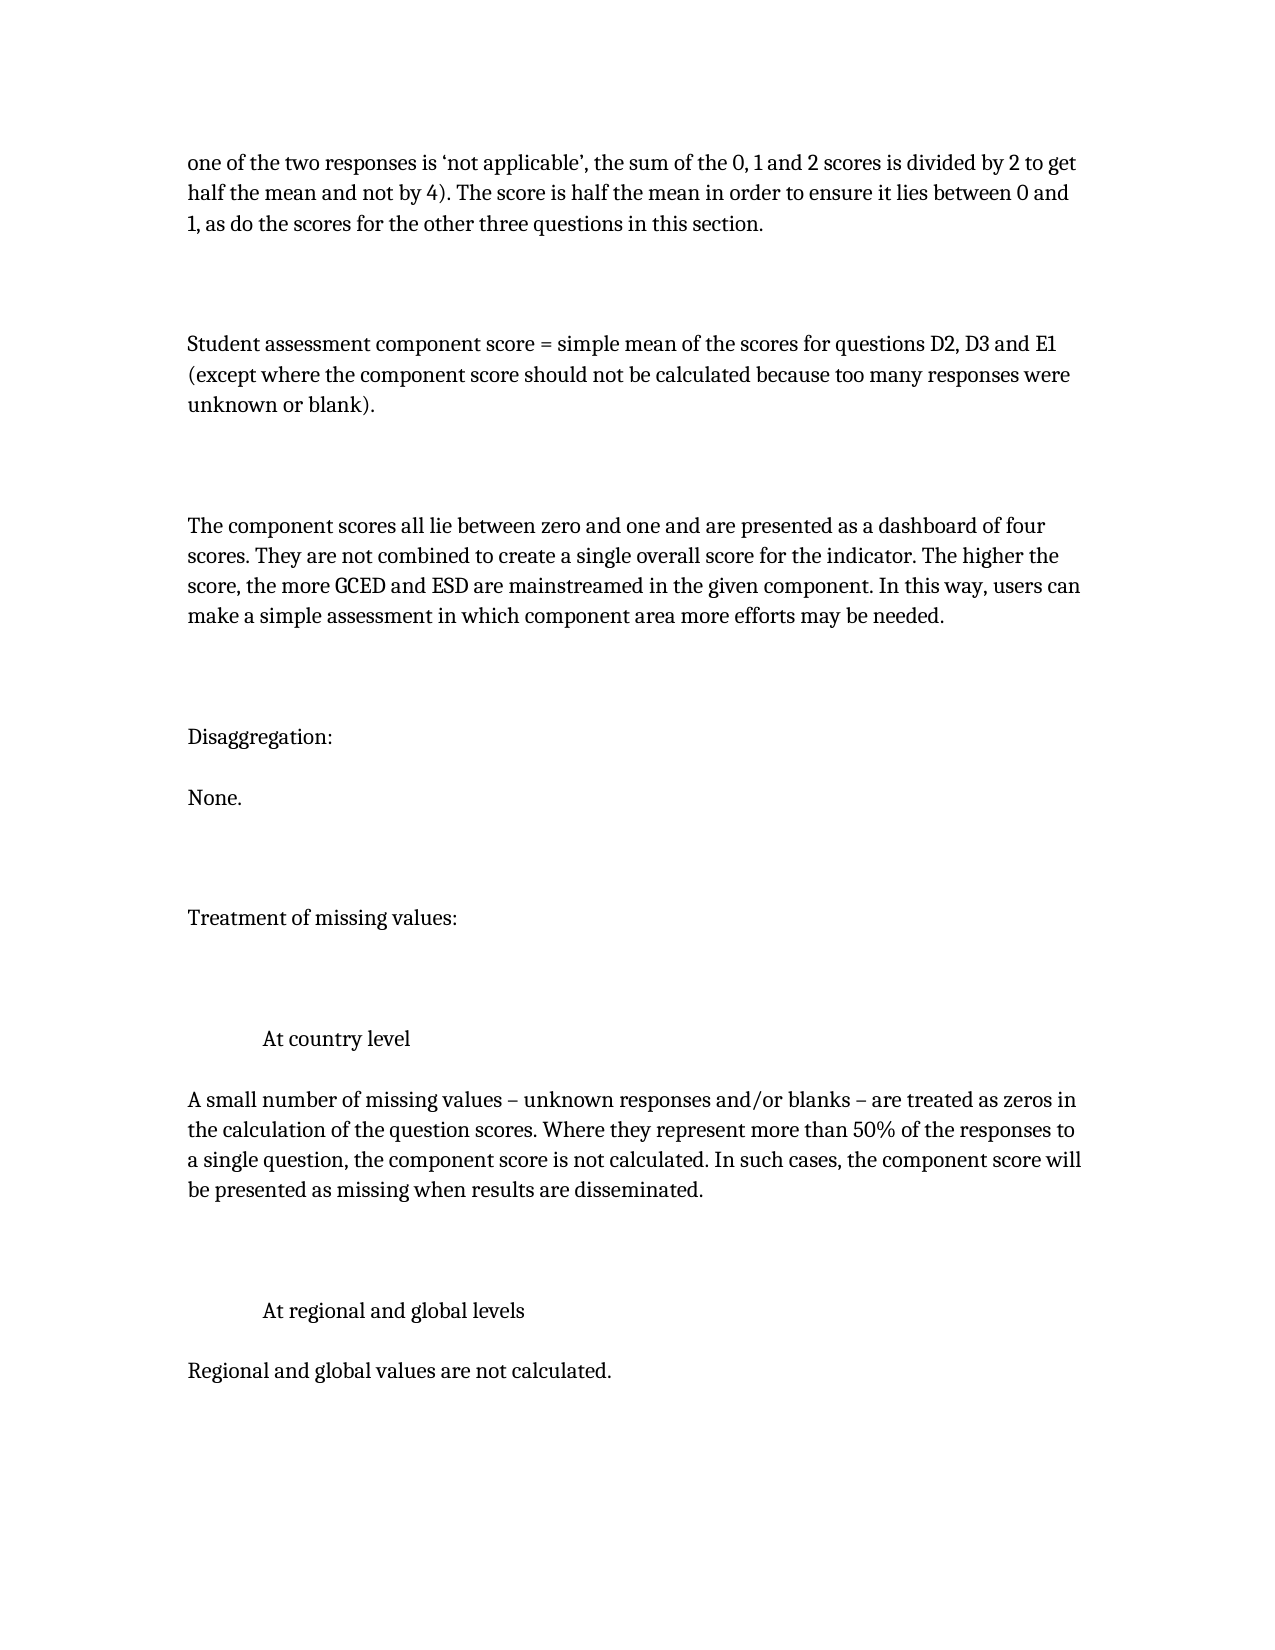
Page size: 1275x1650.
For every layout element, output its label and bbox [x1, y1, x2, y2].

text [187, 150, 1087, 1475]
